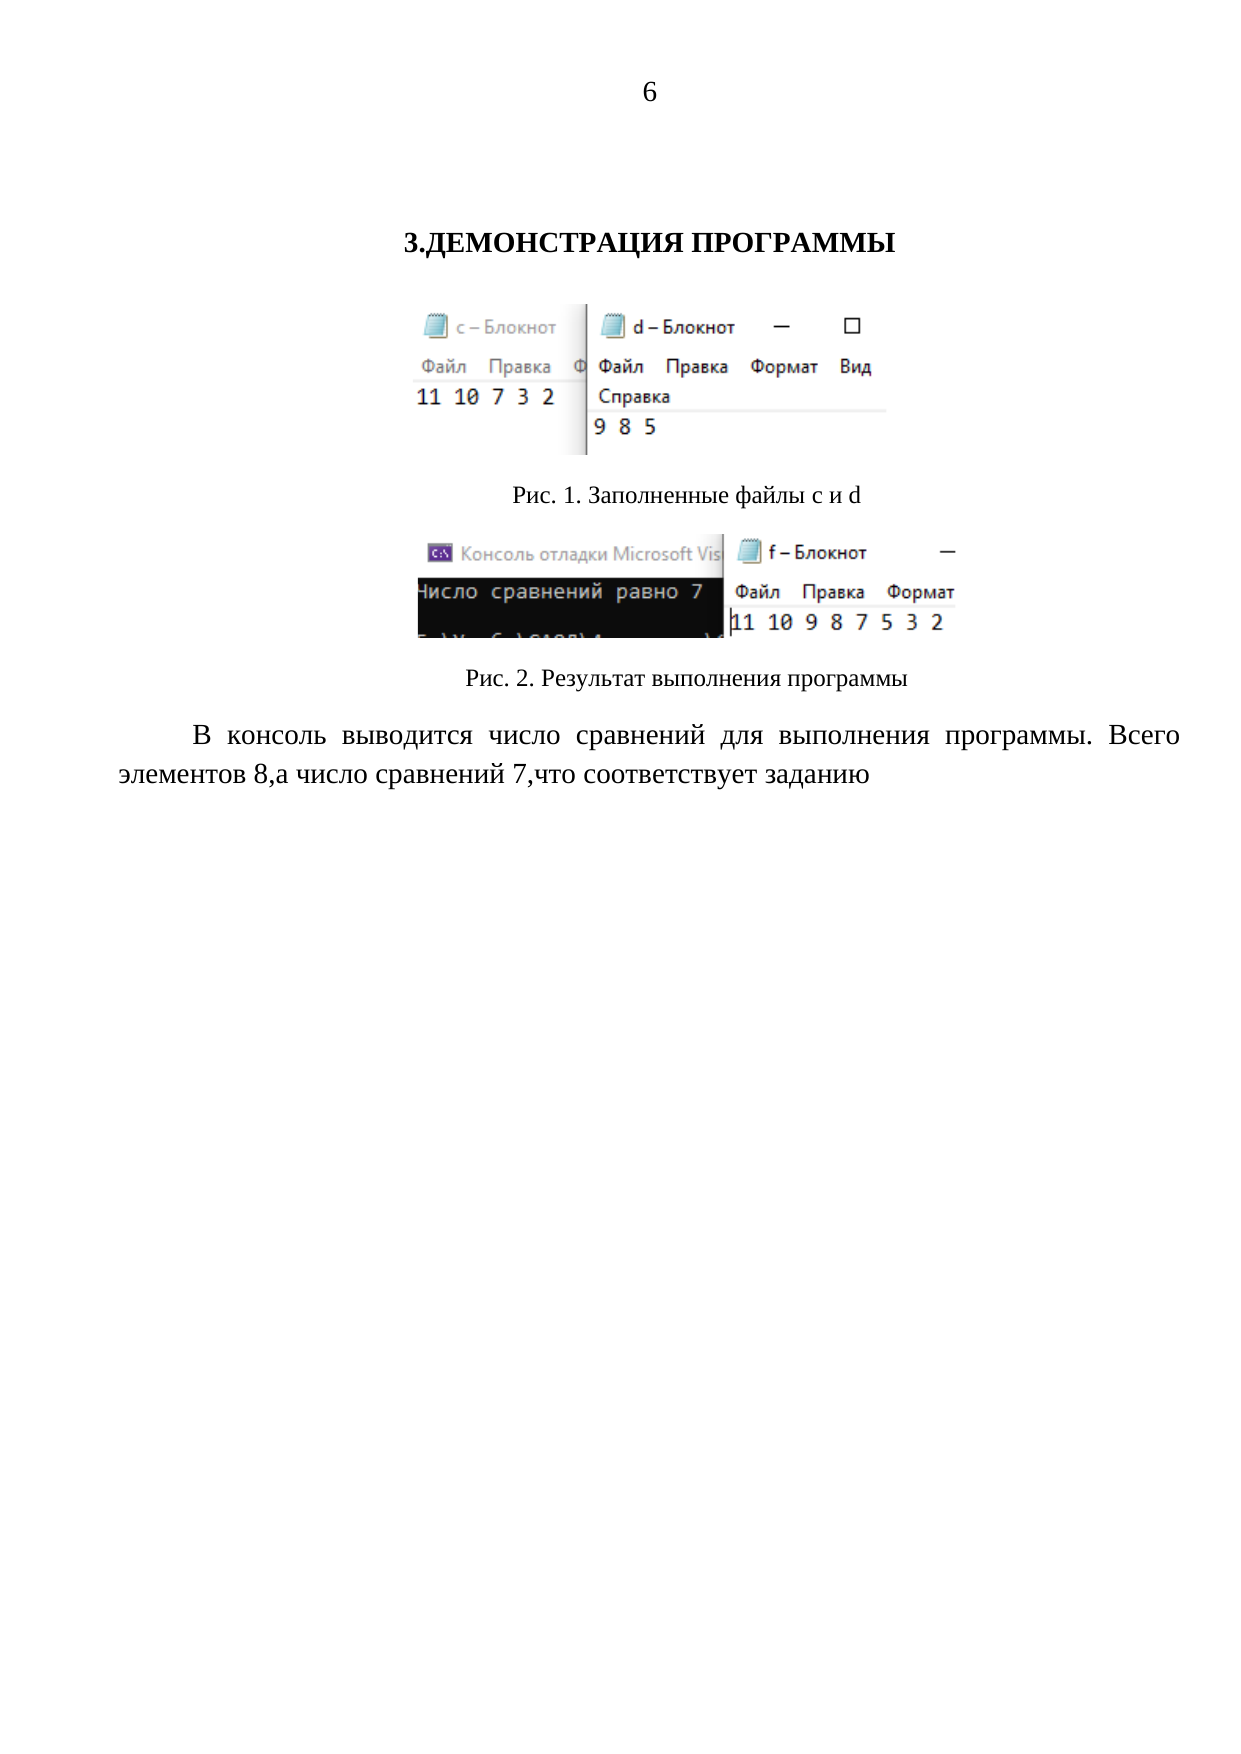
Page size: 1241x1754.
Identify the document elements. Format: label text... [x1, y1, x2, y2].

subtitle Демонстрация программы [118, 225, 1181, 259]
picture [417, 534, 956, 638]
picture [412, 304, 887, 455]
text Рис. 1. Заполненные файлы c и d [118, 481, 1181, 509]
text Рис. 2. Результат выполнения программы [118, 663, 1181, 692]
text В консоль выводится число сравнений для выполнения программы. Всего элементов 8,а число сравнений 7,что соответствует заданию [118, 717, 1181, 789]
